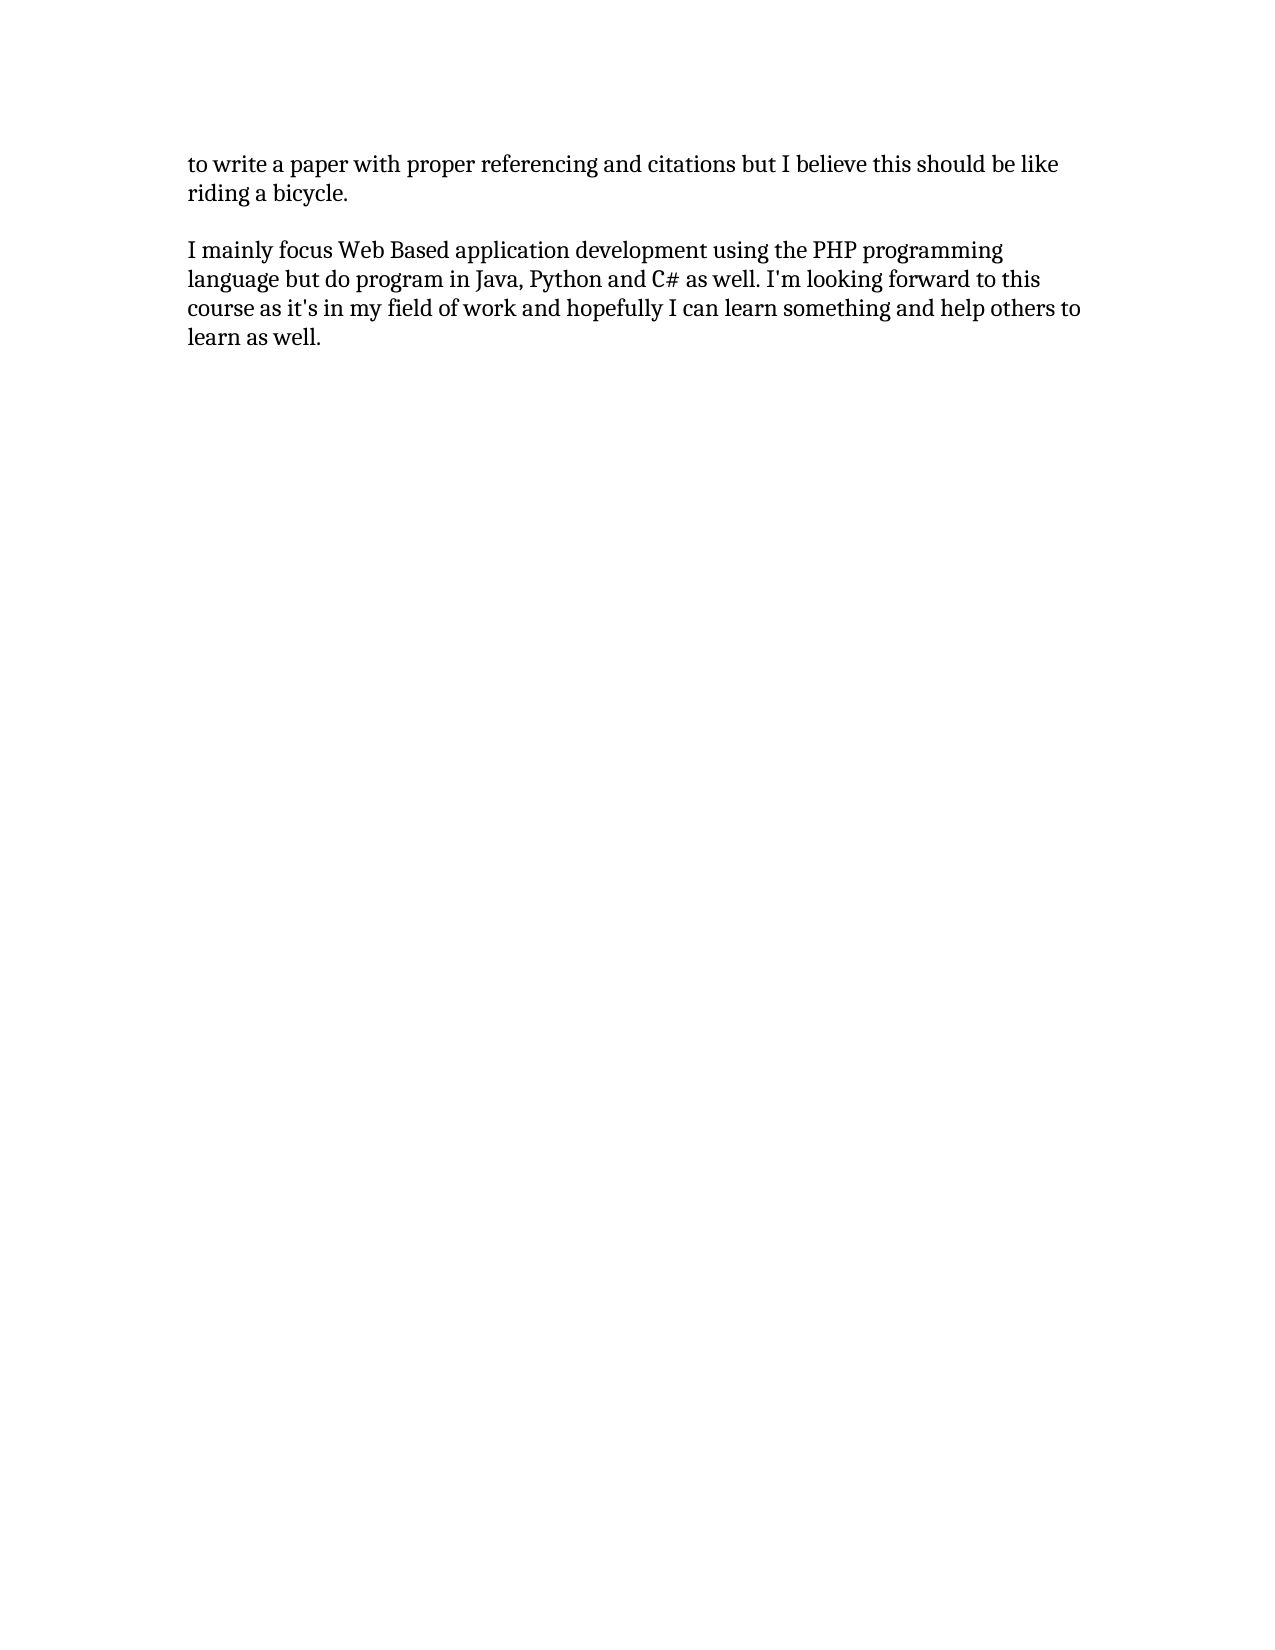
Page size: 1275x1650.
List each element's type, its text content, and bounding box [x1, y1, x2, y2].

text I mainly focus Web Based application development using the PHP programming language but do program in Java, Python and C# as well. I'm looking forward to this course as it's in my field of work and hopefully I can learn something and help others to learn as well. [187, 236, 1087, 351]
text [187, 150, 1087, 207]
